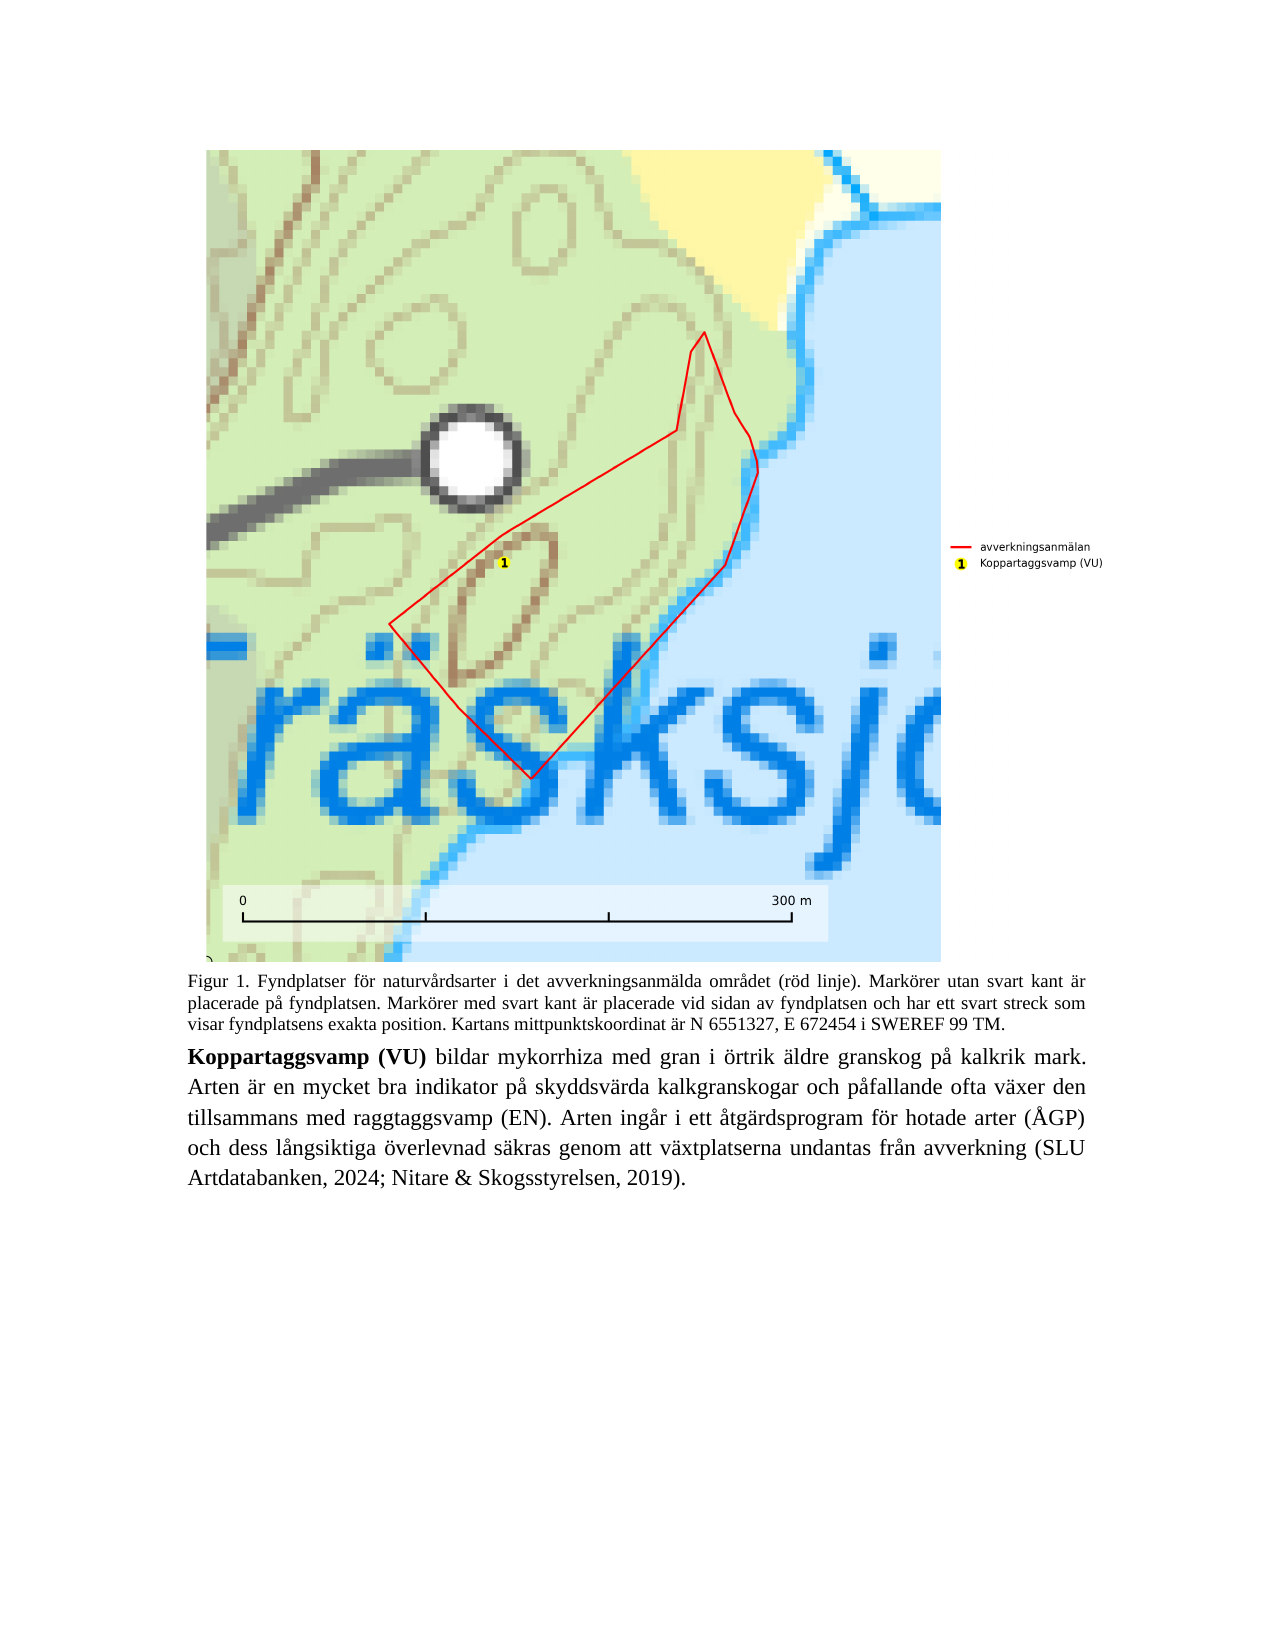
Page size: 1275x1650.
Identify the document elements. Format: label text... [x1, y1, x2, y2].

text Koppartaggsvamp (VU) bildar mykorrhiza med gran i örtrik äldre granskog på kalkrik mark. Arten är en mycket bra indikator på skyddsvärda kalkgranskogar och påfallande ofta växer den tillsammans med raggtaggsvamp (EN). Arten ingår i ett åtgärdsprogram för hotade arter (ÅGP) och dess långsiktiga överlevnad säkras genom att växtplatserna undantas från avverkning (SLU Artdatabanken, 2024; Nitare & Skogsstyrelsen, 2019). [187, 1043, 1087, 1190]
text Figur 1. Fyndplatser för naturvårdsarter i det avverkningsanmälda området (röd linje). Markörer utan svart kant är placerade på fyndplatsen. Markörer med svart kant är placerade vid sidan av fyndplatsen och har ett svart streck som visar fyndplatsens exakta position. Kartans mittpunktskoordinat är N 6551327, E 672454 i SWEREF 99 TM. [187, 970, 1087, 1035]
picture [206, 150, 1107, 962]
